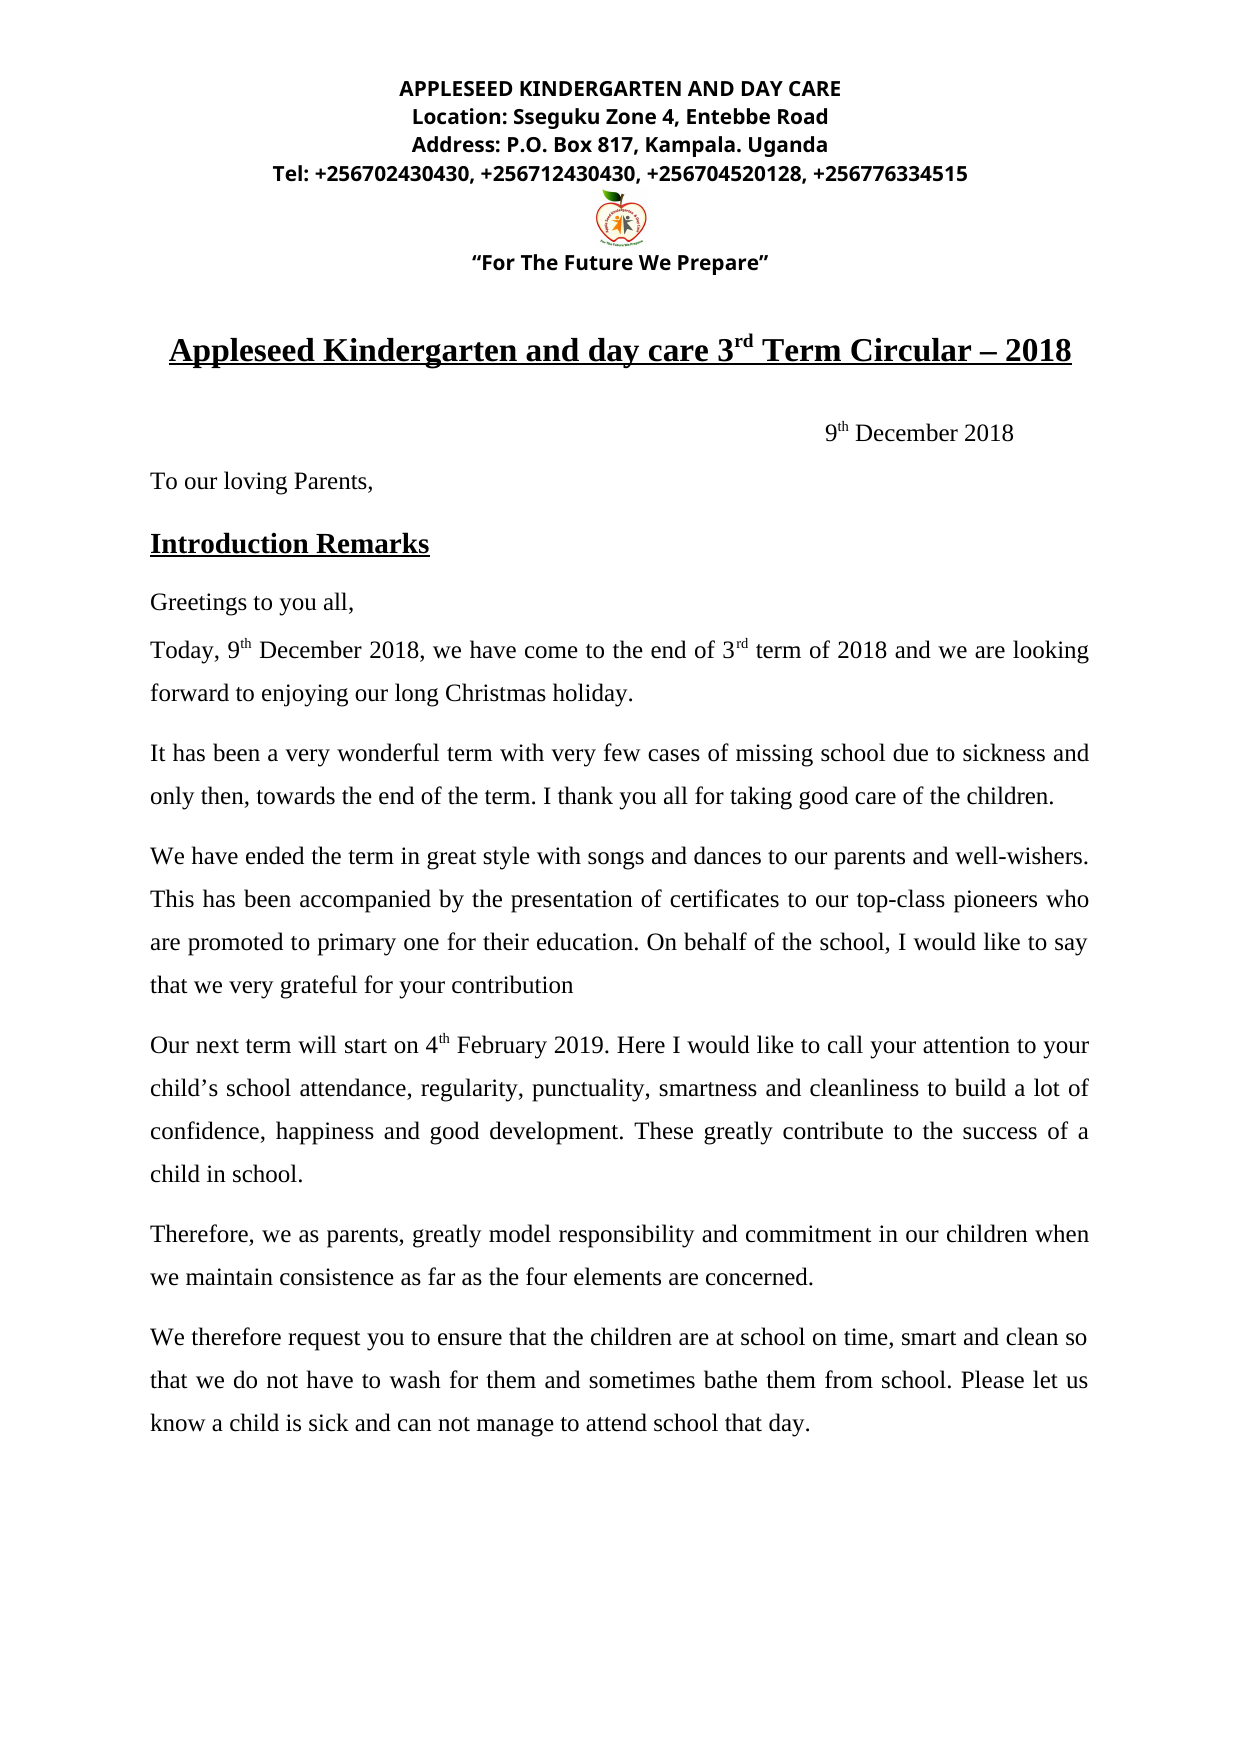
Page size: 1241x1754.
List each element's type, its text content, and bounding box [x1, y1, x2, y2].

text We have ended the term in great style with songs and dances to our parents and well-wishers. This has been accompanied by the presentation of certificates to our top-class pioneers who are promoted to primary one for their education. On behalf of the school, I would like to say that we very grateful for your contribution [150, 841, 1090, 999]
text Today, 9th December 2018, we have come to the end of 3rd term of 2018 and we are looking forward to enjoying our long Christmas holiday. [150, 635, 1090, 707]
text It has been a very wonderful term with very few cases of missing school due to sickness and only then, towards the end of the term. I thank you all for taking good care of the children. [150, 738, 1090, 810]
text We therefore request you to ensure that the children are at school on time, smart and clean so that we do not have to wash for them and sometimes bathe them from school. Please let us know a child is sick and can not manage to attend school that day. [150, 1322, 1090, 1437]
text Therefore, we as parents, greatly model responsibility and commitment in our children when we maintain consistence as far as the four elements are concerned. [150, 1219, 1090, 1291]
subtitle Introduction Remarks [150, 526, 1090, 559]
text 9th December 2018 [825, 418, 1090, 447]
text To our loving Parents, [150, 466, 1090, 494]
picture [592, 187, 648, 249]
subtitle Appleseed Kindergarten and day care 3rd Term Circular – 2018 [150, 330, 1090, 368]
text Our next term will start on 4th February 2019. Here I would like to call your attention to your child’s school attendance, regularity, punctuality, smartness and cleanliness to build a lot of confidence, happiness and good development. These greatly contribute to the success of a child in school. [150, 1030, 1090, 1188]
text Greetings to you all, [150, 587, 1090, 616]
